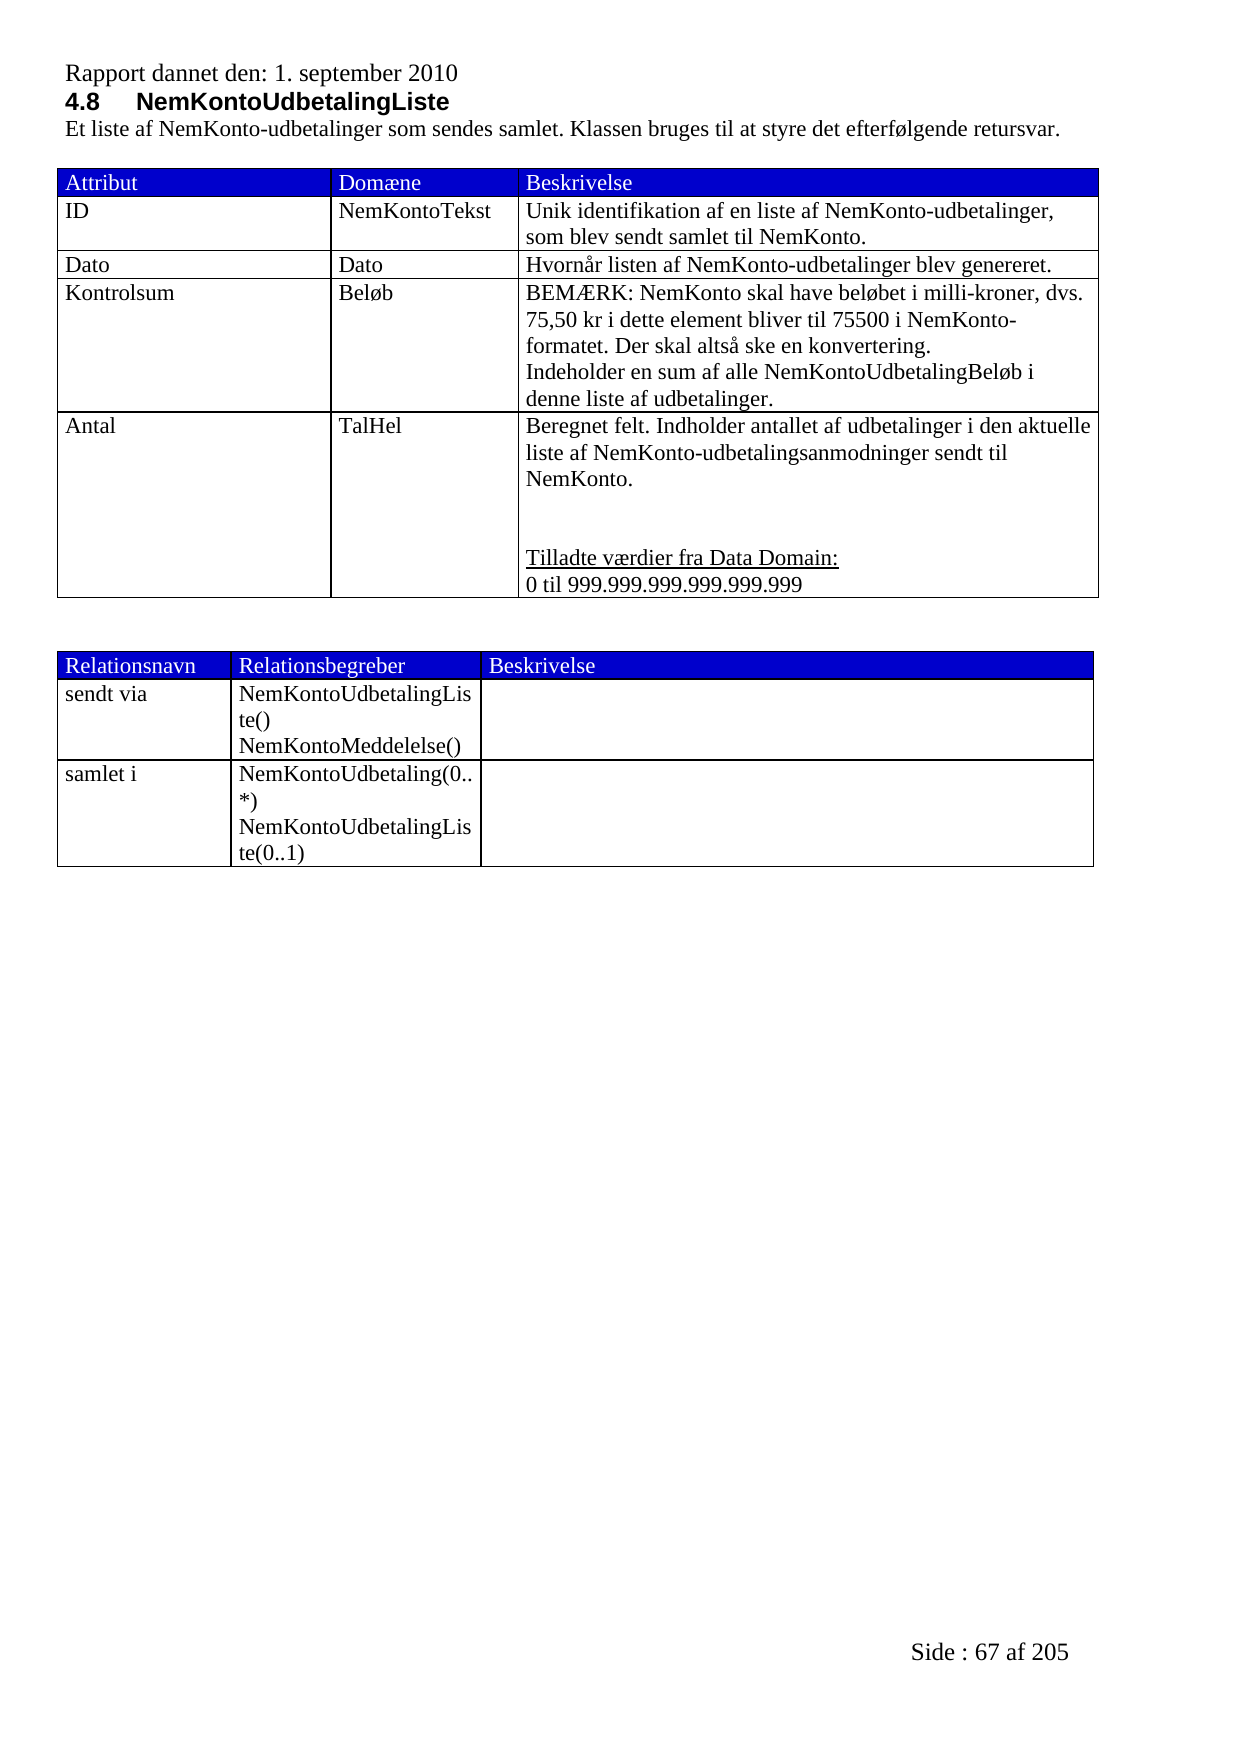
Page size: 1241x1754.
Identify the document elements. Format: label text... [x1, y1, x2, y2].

table_header Attribut [58, 169, 330, 196]
table_cell ID [58, 197, 330, 250]
table_cell Beløb [332, 279, 518, 411]
table_cell [482, 680, 1093, 759]
table_cell Dato [58, 251, 330, 278]
table_cell NemKontoUdbetalingListe() NemKontoMeddelelse() [232, 680, 480, 759]
table_cell [482, 761, 1093, 866]
table_cell Antal [58, 413, 330, 597]
table_header Domæne [332, 169, 518, 196]
table_header Relationsbegreber [232, 652, 480, 678]
table_header Relationsnavn [58, 652, 230, 678]
table_cell BEMÆRK: NemKonto skal have beløbet i milli-kroner, dvs. 75,50 kr i dette element bliver til 75500 i NemKonto-formatet. Der skal altså ske en konvertering. Indeholder en sum af alle NemKontoUdbetalingBeløb i denne liste af udbetalinger. [519, 279, 1098, 411]
table_cell samlet i [58, 761, 230, 866]
table_cell TalHel [332, 413, 518, 597]
table_cell Kontrolsum [58, 279, 330, 411]
table_cell NemKontoUdbetaling(0..*) NemKontoUdbetalingListe(0..1) [232, 761, 480, 866]
table_cell sendt via [58, 680, 230, 759]
subtitle NemKontoUdbetalingListe [65, 87, 1181, 115]
table_cell Unik identifikation af en liste af NemKonto-udbetalinger, som blev sendt samlet til NemKonto. [519, 197, 1098, 250]
table_header Beskrivelse [519, 169, 1098, 196]
table_cell Beregnet felt. Indholder antallet af udbetalinger i den aktuelle liste af NemKonto-udbetalingsanmodninger sendt til NemKonto. Tilladte værdier fra Data Domain: 0 til 999.999.999.999.999.999 [519, 413, 1098, 597]
table_header Beskrivelse [482, 652, 1093, 678]
text Et liste af NemKonto-udbetalinger som sendes samlet. Klassen bruges til at styre det efterfølgende retursvar. [65, 115, 1181, 142]
table_cell NemKontoTekst [332, 197, 518, 250]
table_cell Dato [332, 251, 518, 278]
table_cell Hvornår listen af NemKonto-udbetalinger blev genereret. [519, 251, 1098, 278]
